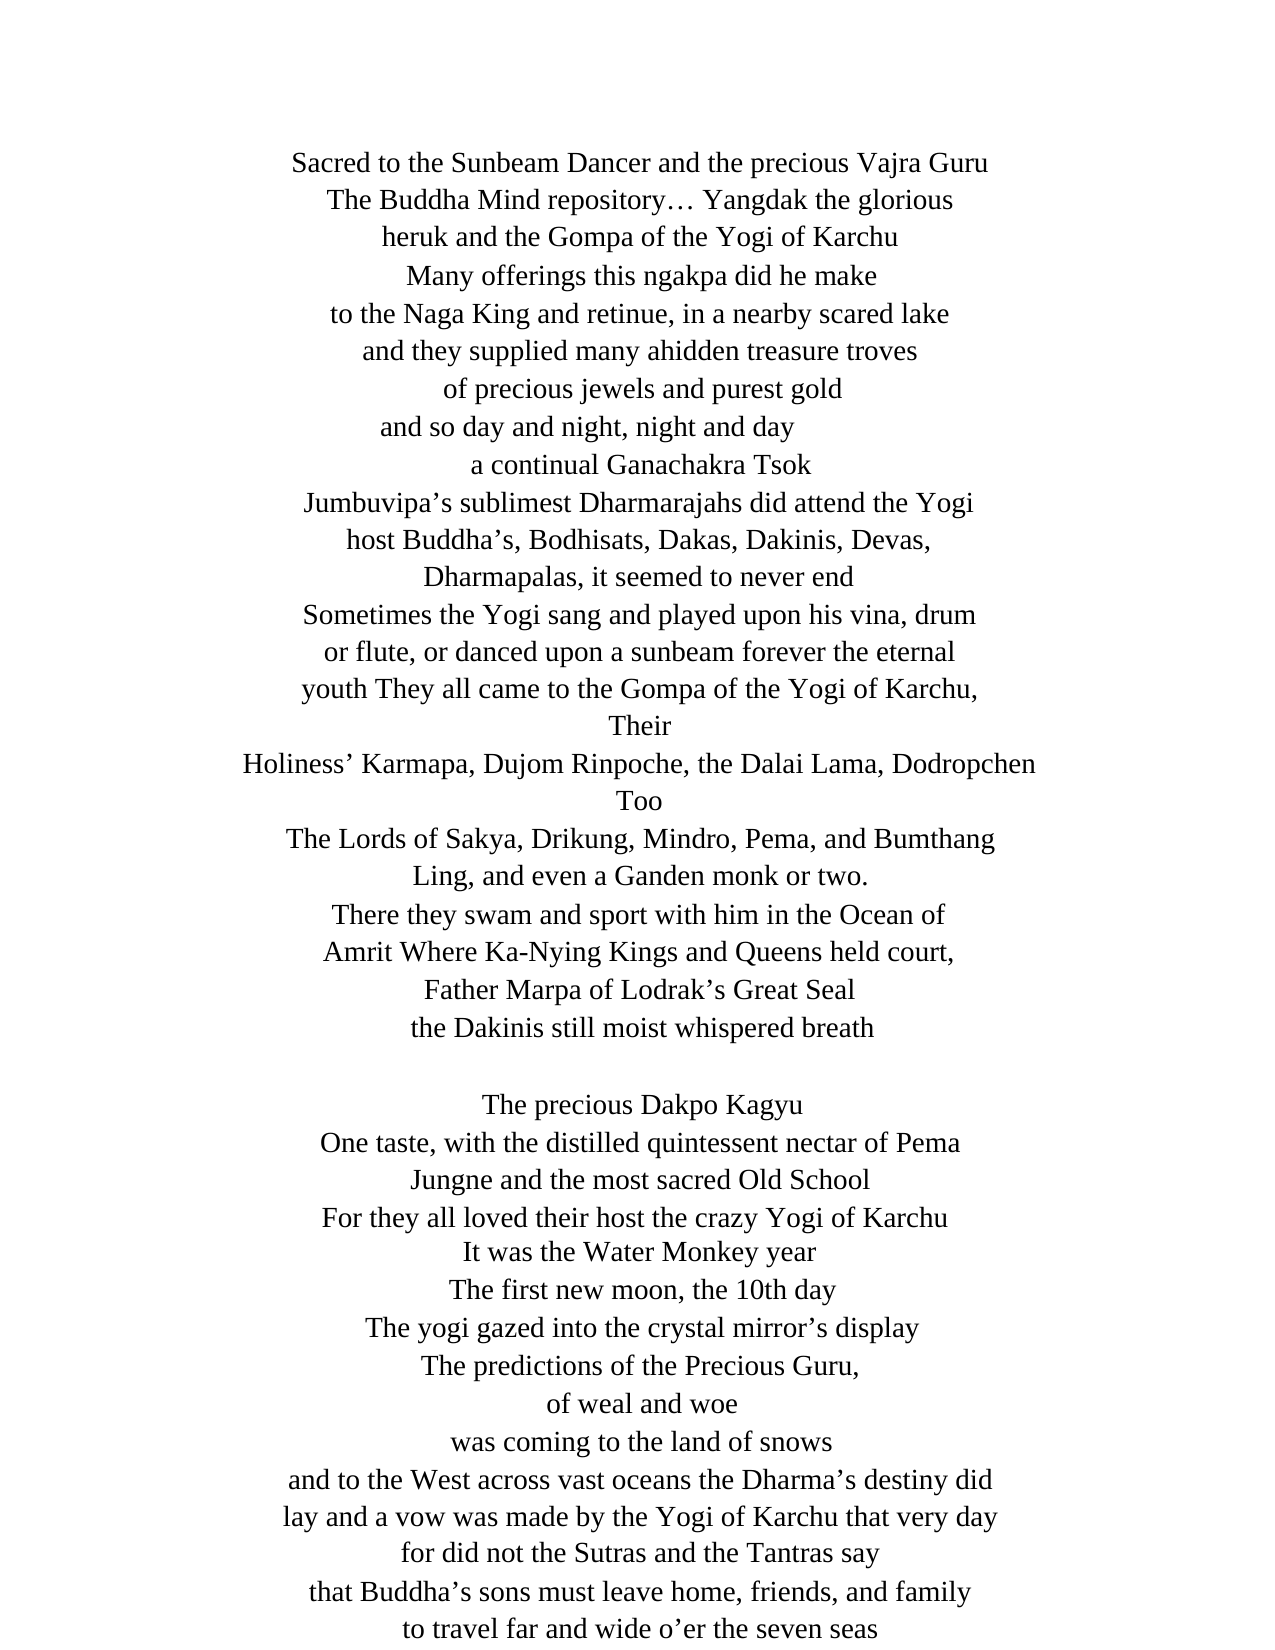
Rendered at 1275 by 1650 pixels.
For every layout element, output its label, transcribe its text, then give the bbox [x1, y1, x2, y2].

text of weal and woe [0, 1386, 738, 1419]
text Sacred to the Sunbeam Dancer and the precious Vajra Guru The Buddha Mind repository… Yangdak the glorious heruk and the Gompa of the Yogi of Karchu [290, 146, 990, 253]
text Holiness’ Karmapa, Dujom Rinpoche, the Dalai Lama, Dodropchen Too [241, 746, 1037, 817]
text of precious jewels and purest gold [0, 371, 842, 404]
text a continual Ganachakra Tsok [0, 447, 811, 481]
text For they all loved their host the crazy Yogi of Karchu [0, 1200, 948, 1234]
text Jumbuvipa’s sublimest Dharmarajahs did attend the Yogi host Buddha’s, Bodhisats, Dakas, Dakinis, Devas, Dharmapalas, it seemed to never end [277, 485, 1000, 592]
text Father Marpa of Lodrak’s Great Seal [0, 972, 855, 1006]
text was coming to the land of snows [0, 1424, 832, 1457]
text The first new moon, the 10th day [0, 1272, 836, 1305]
text It was the Water Monkey year [0, 1234, 816, 1267]
text Many offerings this ngakpa did he make [0, 258, 877, 291]
text the Dakinis still moist whispered breath [0, 1010, 874, 1044]
text Sometimes the Yogi sang and played upon his vina, drum or flute, or danced upon a sunbeam forever the eternal youth They all came to the Gompa of the Yogi of Karchu, Their [288, 597, 991, 741]
text The predictions of the Precious Guru, [0, 1348, 859, 1381]
text There they swam and sport with him in the Ocean of Amrit Where Ka-Nying Kings and Queens held court, [293, 897, 984, 967]
text that Buddha’s sons must leave home, friends, and family to travel far and wide o’er the seven seas [307, 1574, 973, 1644]
text The Lords of Sakya, Drikung, Mindro, Pema, and Bumthang Ling, and even a Ganden monk or two. [284, 822, 997, 892]
text The yogi gazed into the crystal mirror’s display [0, 1310, 919, 1343]
text and to the West across vast oceans the Dharma’s destiny did lay and a vow was made by the Yogi of Karchu that very day for did not the Sutras and the Tantras say [267, 1462, 1013, 1569]
text The precious Dakpo Kagyu [0, 1087, 803, 1120]
text and so day and night, night and day [0, 409, 794, 443]
text One taste, with the distilled quintessent nectar of Pema Jungne and the most sacred Old School [318, 1125, 962, 1195]
text to the Naga King and retinue, in a nearby scared lake and they supplied many ahidden treasure troves [328, 296, 951, 366]
